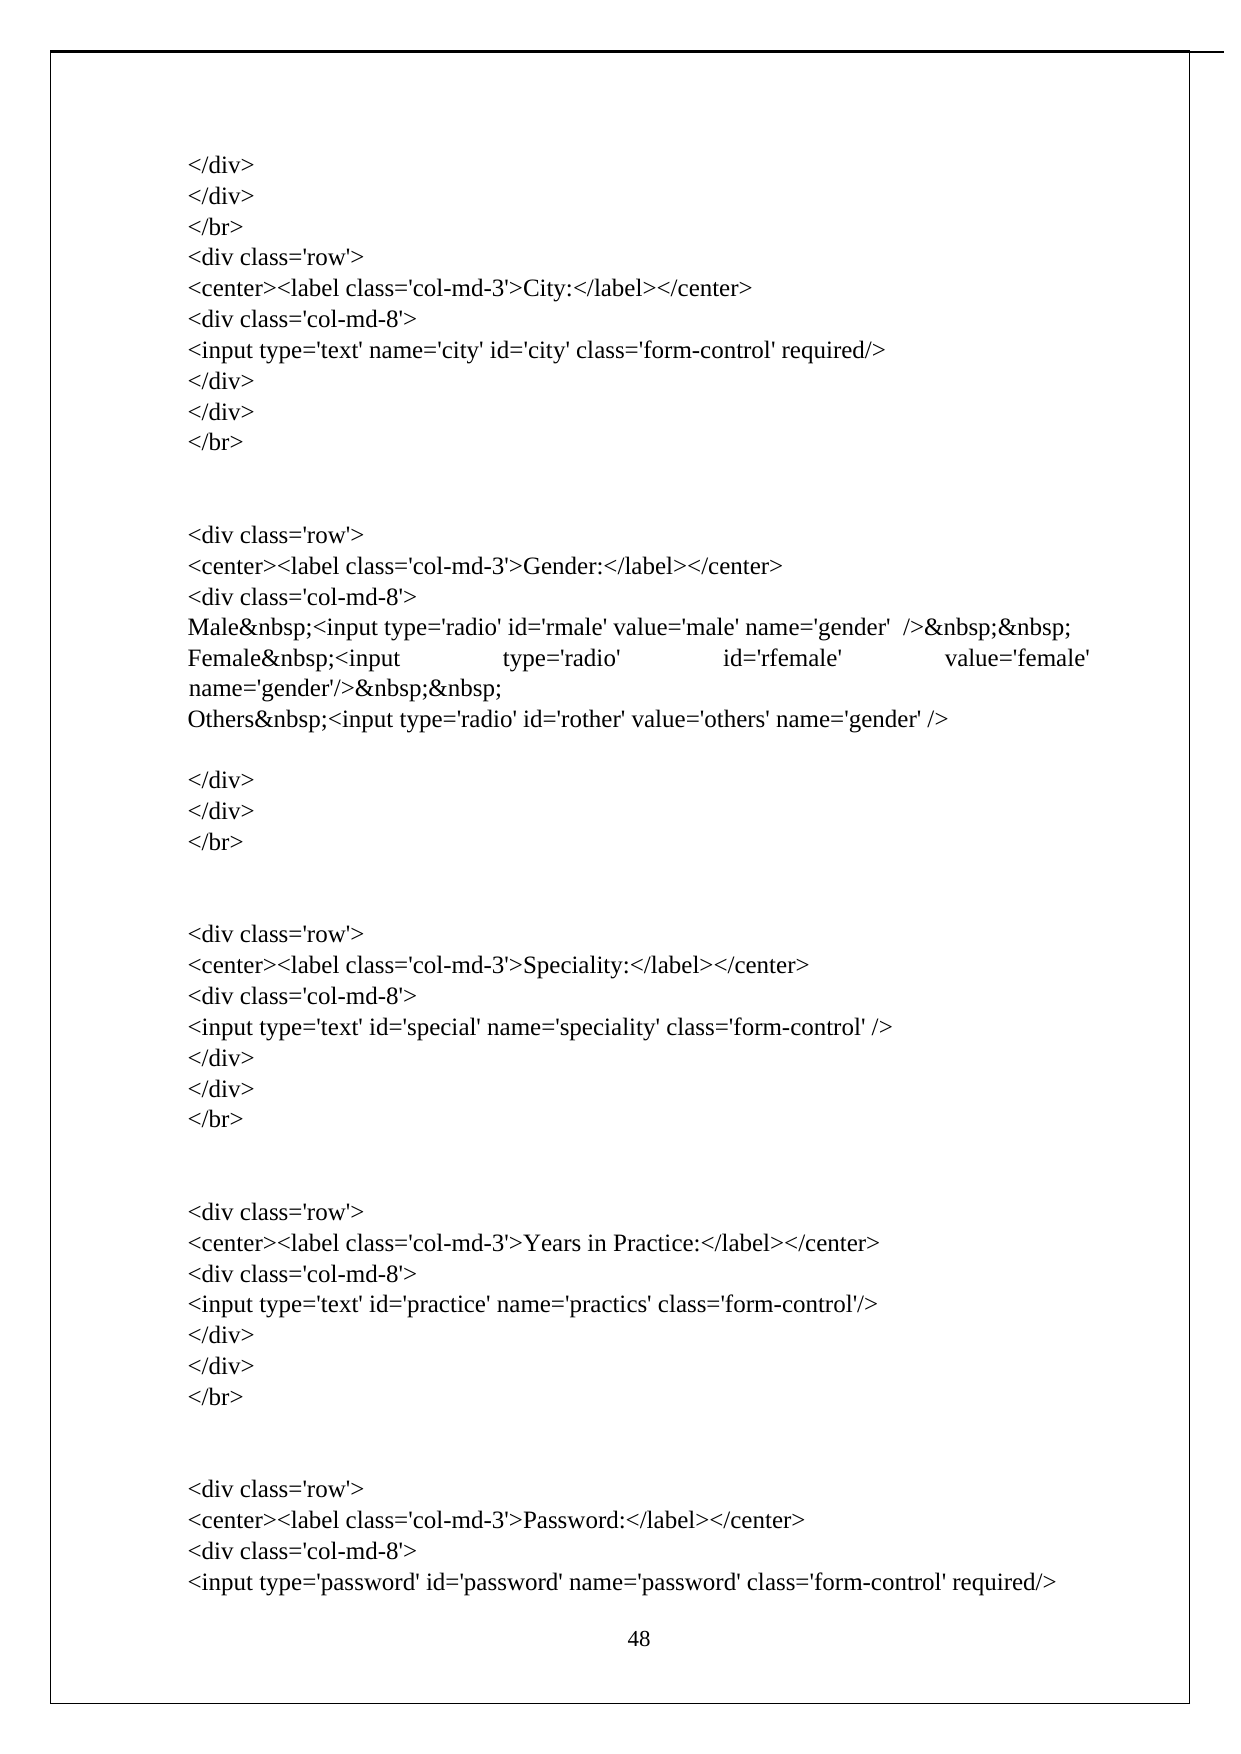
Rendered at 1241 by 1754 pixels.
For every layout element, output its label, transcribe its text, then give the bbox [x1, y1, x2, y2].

text <div class='col-md-8'> [187, 1536, 1090, 1565]
text </br> [187, 827, 1090, 856]
text </div> [187, 397, 1090, 425]
text <center><label class='col-md-3'>Speciality:</label></center> [187, 950, 1090, 979]
text </br> [187, 1382, 1090, 1411]
text <div class='row'> [187, 520, 1090, 549]
text <center><label class='col-md-3'>Years in Practice:</label></center> [187, 1228, 1090, 1257]
text <input type='password' id='password' name='password' class='form-control' required/> [187, 1567, 1090, 1596]
text </br> [187, 212, 1090, 240]
text <div class='col-md-8'> [187, 1259, 1090, 1287]
text <div class='row'> [187, 1197, 1090, 1226]
text <input type='text' id='practice' name='practics' class='form-control'/> [187, 1289, 1090, 1318]
text <input type='text' name='city' id='city' class='form-control' required/> [187, 335, 1090, 364]
text <div class='col-md-8'> [187, 582, 1090, 610]
text Others&nbsp;<input type='radio' id='rother' value='others' name='gender' /> [187, 704, 1090, 732]
text </br> [187, 427, 1090, 456]
text </div> [187, 765, 1090, 794]
text <div class='row'> [187, 242, 1090, 271]
text </div> [187, 1320, 1090, 1349]
text <div class='col-md-8'> [187, 981, 1090, 1010]
text </div> [187, 366, 1090, 394]
text Female&nbsp;<input type='radio' id='rfemale' value='female' name='gender'/>&nbsp;&nbsp; [187, 643, 1090, 702]
text <div class='row'> [187, 1474, 1090, 1503]
text <center><label class='col-md-3'>City:</label></center> [187, 273, 1090, 302]
text </div> [187, 1351, 1090, 1380]
text <center><label class='col-md-3'>Password:</label></center> [187, 1505, 1090, 1534]
text </div> [187, 1043, 1090, 1072]
text <input type='text' id='special' name='speciality' class='form-control' /> [187, 1012, 1090, 1041]
text <div class='row'> [187, 919, 1090, 948]
text </div> [187, 150, 1090, 179]
text </div> [187, 796, 1090, 825]
text </div> [187, 181, 1090, 209]
text </div> [187, 1074, 1090, 1102]
text <center><label class='col-md-3'>Gender:</label></center> [187, 551, 1090, 579]
text <div class='col-md-8'> [187, 304, 1090, 333]
text Male&nbsp;<input type='radio' id='rmale' value='male' name='gender' />&nbsp;&nbsp; [187, 612, 1090, 641]
text </br> [187, 1104, 1090, 1133]
